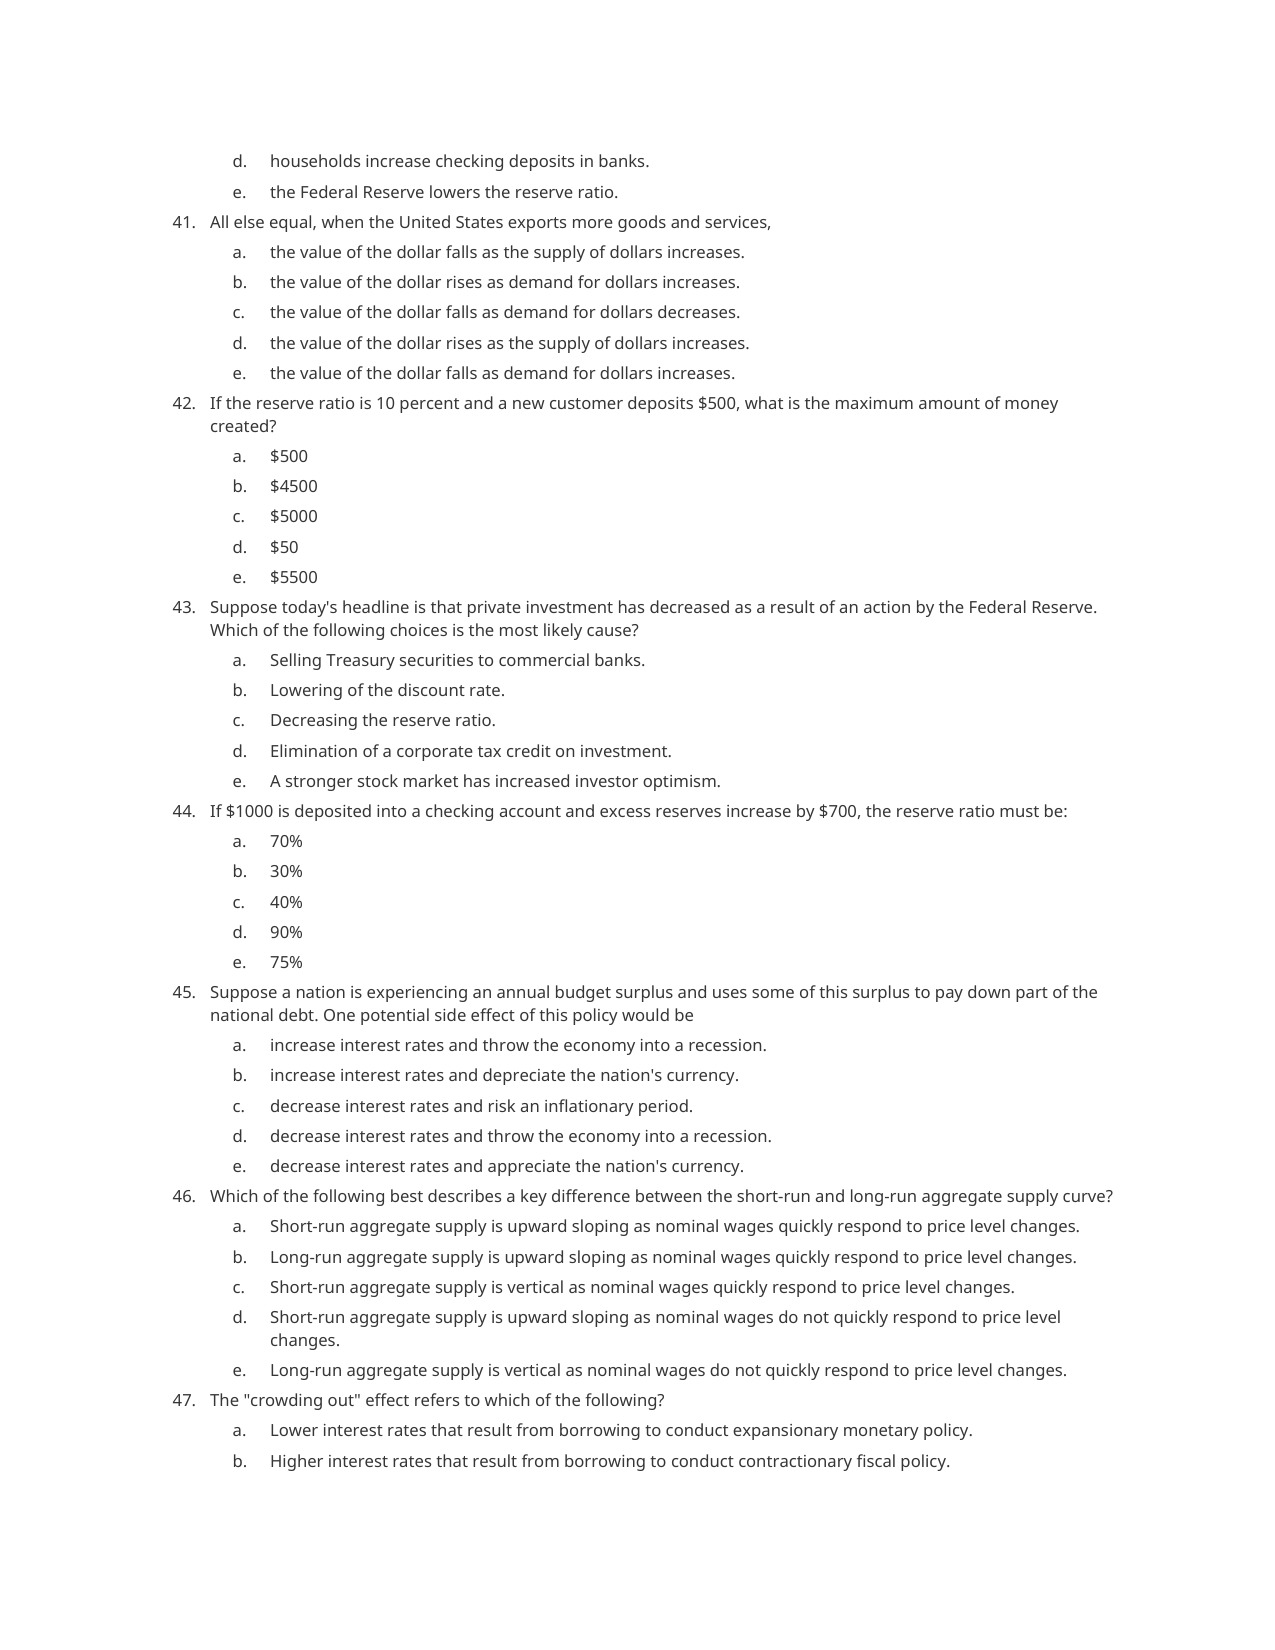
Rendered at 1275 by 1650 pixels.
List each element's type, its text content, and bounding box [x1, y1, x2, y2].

list Selling Treasury securities to commercial banks. [232, 648, 1125, 671]
list Lower interest rates that result from borrowing to conduct expansionary monetary policy. [232, 1419, 1125, 1442]
list $50 [232, 535, 1125, 558]
list 75% [232, 951, 1125, 973]
list Which of the following best describes a key difference between the short-run and long-run aggregate supply curve? [172, 1185, 1125, 1207]
list the value of the dollar falls as the supply of dollars increases. [232, 241, 1125, 263]
list Short-run aggregate supply is vertical as nominal wages quickly respond to price level changes. [232, 1275, 1125, 1298]
list 90% [232, 920, 1125, 943]
list $5000 [232, 505, 1125, 528]
list If the reserve ratio is 10 percent and a new customer deposits $500, what is the maximum amount of money created? [172, 392, 1125, 437]
list increase interest rates and depreciate the nation's currency. [232, 1064, 1125, 1087]
list A stronger stock market has increased investor optimism. [232, 769, 1125, 792]
list $4500 [232, 475, 1125, 497]
list households increase checking deposits in banks. [232, 150, 1125, 173]
list Suppose today's headline is that private investment has decreased as a result of an action by the Federal Reserve. Which of the following choices is the most likely cause? [172, 596, 1125, 641]
list If $1000 is deposited into a checking account and excess reserves increase by $700, the reserve ratio must be: [172, 799, 1125, 822]
list Short-run aggregate supply is upward sloping as nominal wages quickly respond to price level changes. [232, 1215, 1125, 1238]
list decrease interest rates and risk an inflationary period. [232, 1094, 1125, 1117]
list Long-run aggregate supply is upward sloping as nominal wages quickly respond to price level changes. [232, 1245, 1125, 1268]
list the value of the dollar falls as demand for dollars decreases. [232, 301, 1125, 324]
list Suppose a nation is experiencing an annual budget surplus and uses some of this surplus to pay down part of the national debt. One potential side effect of this policy would be [172, 981, 1125, 1026]
list $500 [232, 444, 1125, 467]
list 40% [232, 890, 1125, 913]
list decrease interest rates and throw the economy into a recession. [232, 1124, 1125, 1147]
list All else equal, when the United States exports more goods and services, [172, 210, 1125, 233]
list increase interest rates and throw the economy into a recession. [232, 1034, 1125, 1056]
list the Federal Reserve lowers the reserve ratio. [232, 180, 1125, 203]
list the value of the dollar rises as the supply of dollars increases. [232, 331, 1125, 354]
list Higher interest rates that result from borrowing to conduct contractionary fiscal policy. [232, 1449, 1125, 1472]
list Decreasing the reserve ratio. [232, 709, 1125, 732]
list Elimination of a corporate tax credit on investment. [232, 739, 1125, 762]
list 30% [232, 860, 1125, 883]
list $5500 [232, 565, 1125, 588]
list Long-run aggregate supply is vertical as nominal wages do not quickly respond to price level changes. [232, 1358, 1125, 1381]
list the value of the dollar rises as demand for dollars increases. [232, 271, 1125, 293]
list Lowering of the discount rate. [232, 679, 1125, 701]
list 70% [232, 830, 1125, 852]
list decrease interest rates and appreciate the nation's currency. [232, 1154, 1125, 1177]
list The "crowding out" effect refers to which of the following? [172, 1389, 1125, 1411]
list Short-run aggregate supply is upward sloping as nominal wages do not quickly respond to price level changes. [232, 1306, 1125, 1351]
list the value of the dollar falls as demand for dollars increases. [232, 361, 1125, 384]
